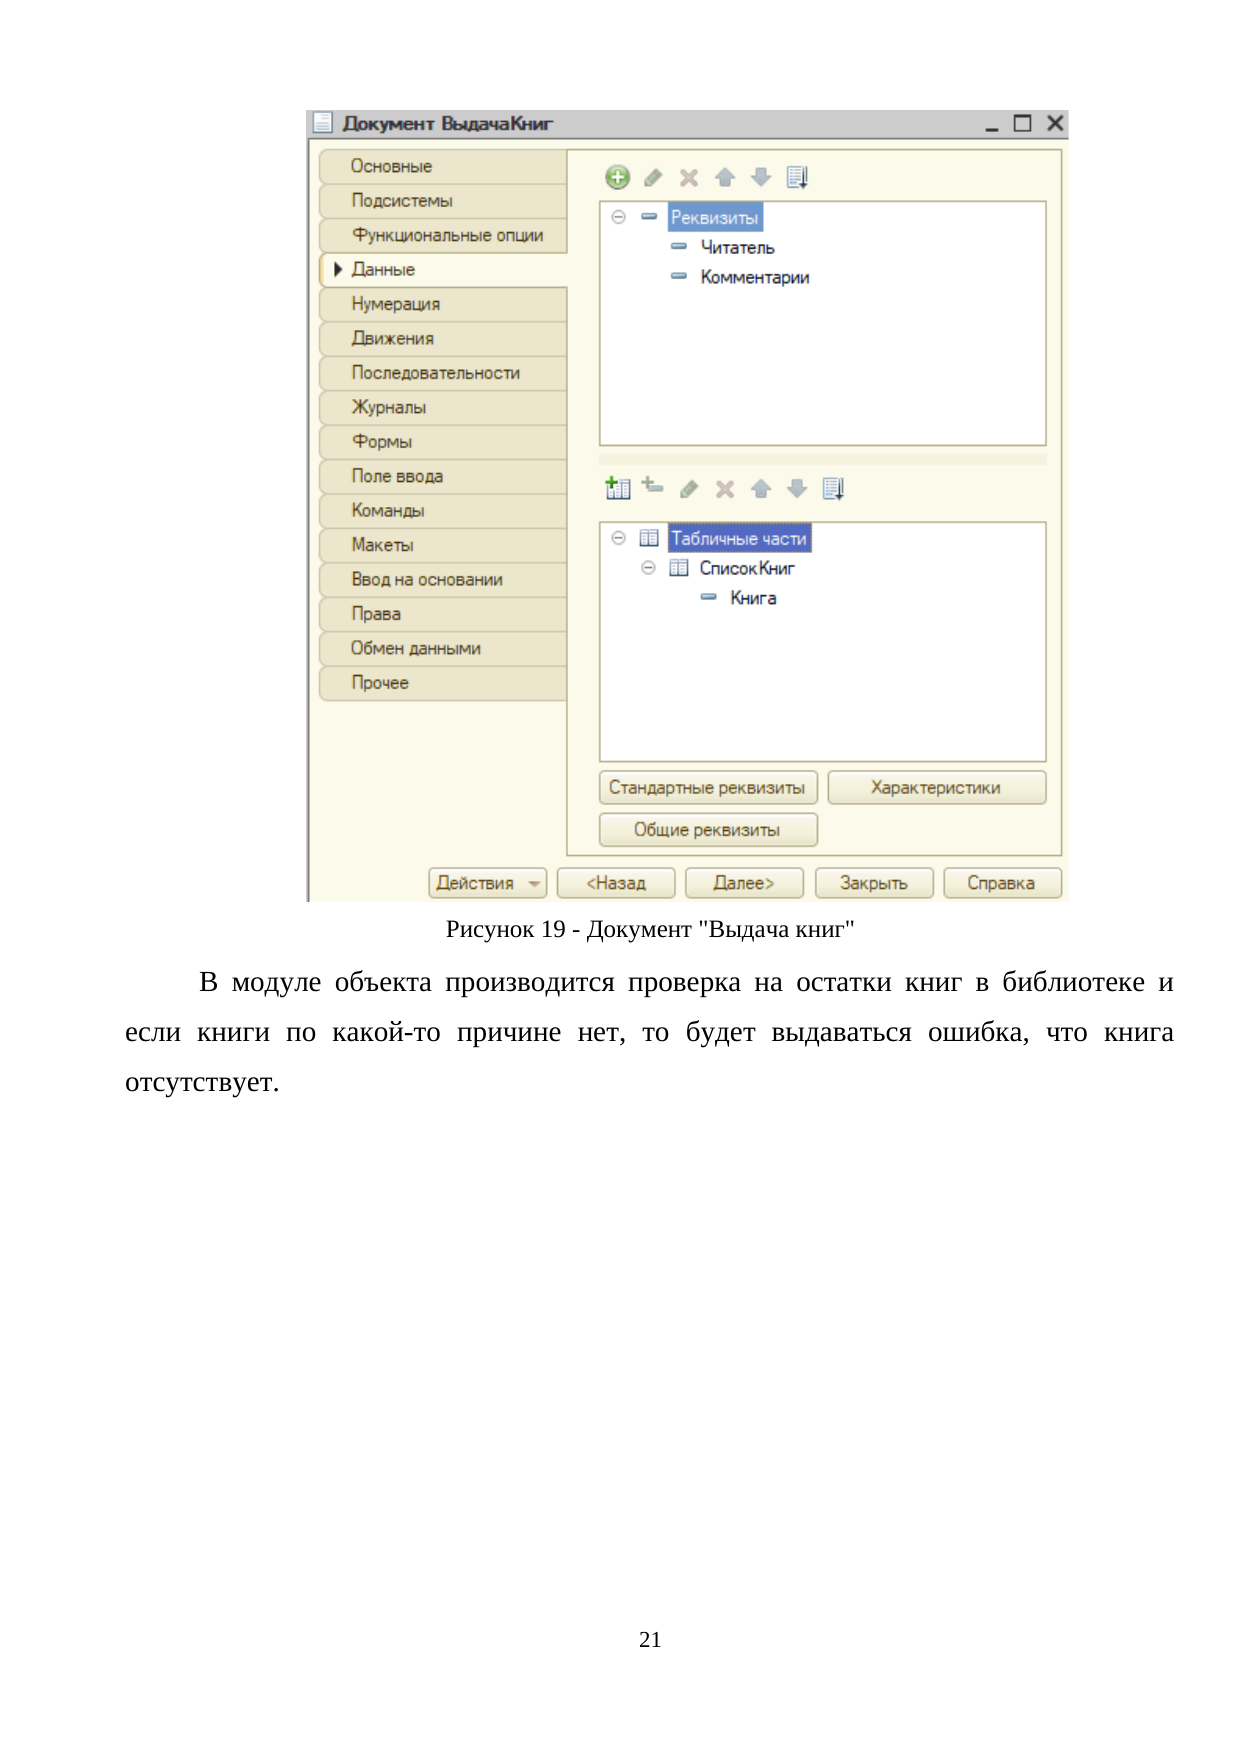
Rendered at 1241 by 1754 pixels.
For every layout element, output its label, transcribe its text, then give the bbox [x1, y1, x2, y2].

picture [306, 110, 1069, 902]
text Рисунок 19 - Документ "Выдача книг" [125, 914, 1176, 943]
text В модуле объекта производится проверка на остатки книг в библиотеке и если книги по какой-то причине нет, то будет выдаваться ошибка, что книга отсутствует. [125, 964, 1176, 1098]
